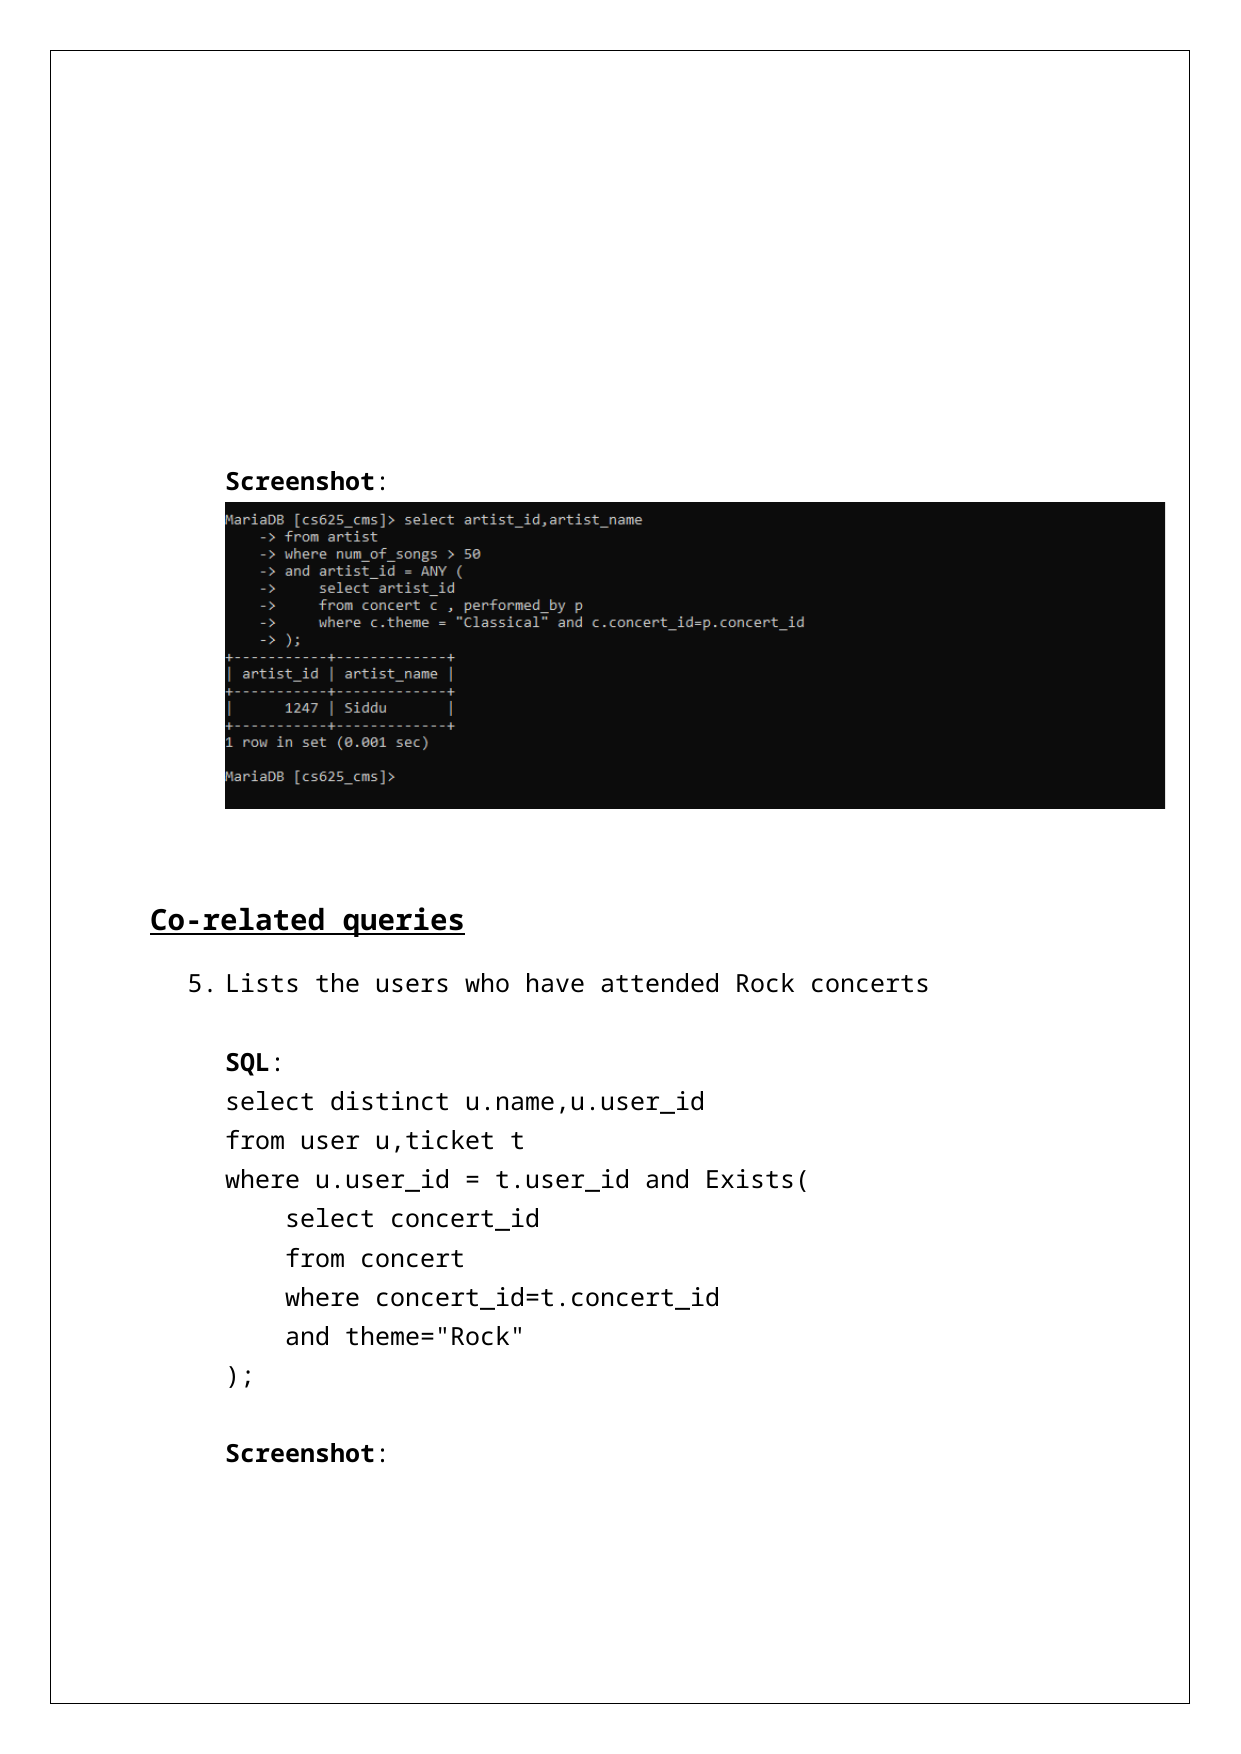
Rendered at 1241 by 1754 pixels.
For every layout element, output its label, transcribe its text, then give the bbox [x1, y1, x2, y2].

list select distinct u.name,u.user_id [225, 1083, 1090, 1118]
list where u.user_id = t.user_id and Exists( [225, 1162, 1090, 1196]
list SQL: [225, 1044, 1090, 1078]
list where concert_id=t.concert_id [225, 1279, 1090, 1313]
list and theme="Rock" [225, 1318, 1090, 1353]
list from concert [225, 1240, 1090, 1274]
list from user u,ticket t [225, 1123, 1090, 1157]
text Co-related queries [150, 899, 1090, 939]
list Lists the users who have attended Rock concerts [187, 966, 1090, 1000]
list Screenshot: [225, 463, 1090, 497]
list Screenshot: [225, 1436, 1090, 1470]
list select concert_id [225, 1201, 1090, 1235]
list ); [225, 1358, 1090, 1392]
picture [225, 502, 1166, 809]
